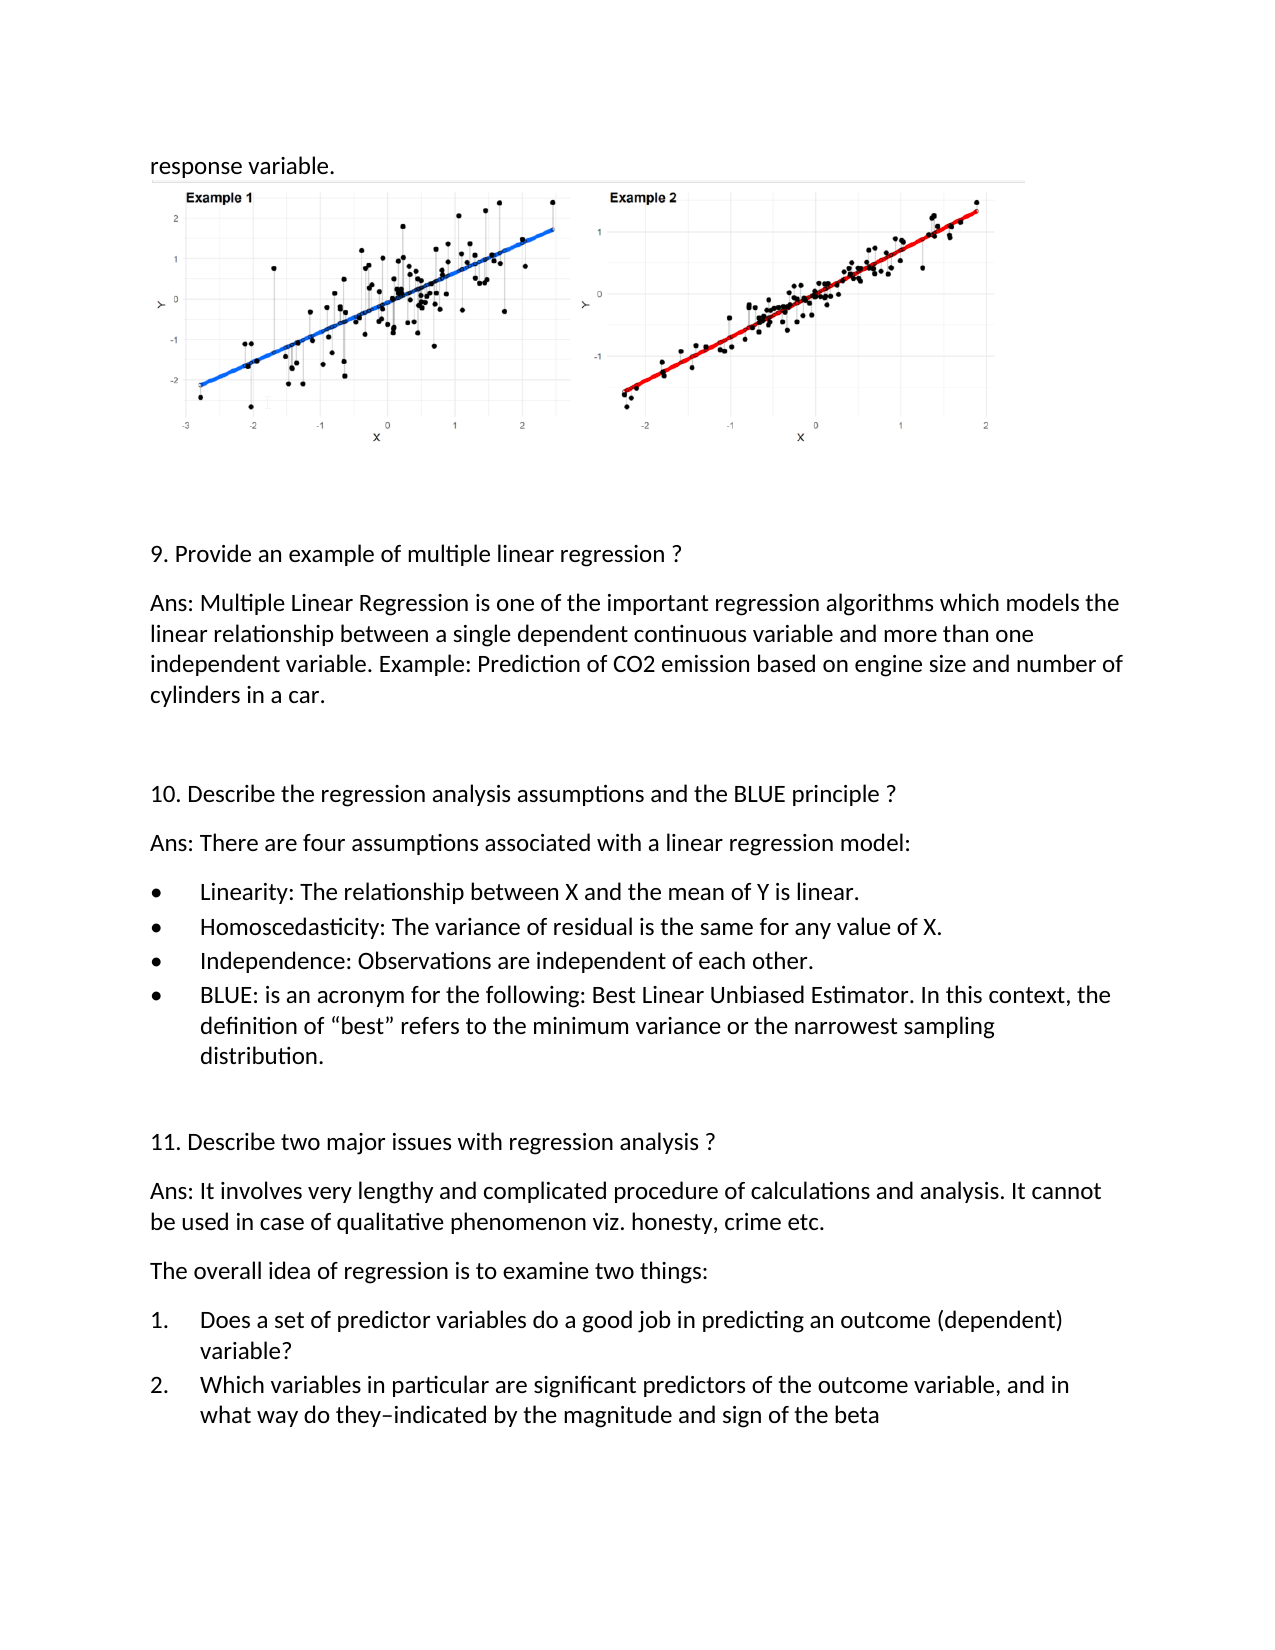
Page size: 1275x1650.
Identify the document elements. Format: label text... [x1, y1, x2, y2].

subtitle 11. Describe two major issues with regression analysis ? [150, 1126, 1125, 1157]
list Does a set of predictor variables do a good job in predicting an outcome (dependent) variable? [150, 1304, 1125, 1365]
subtitle 9. Provide an example of multiple linear regression ? [150, 538, 1125, 569]
list Independence: Observations are independent of each other. [150, 945, 1125, 976]
text The overall idea of regression is to examine two things: [150, 1255, 1125, 1286]
list Linearity: The relationship between X and the mean of Y is linear. [150, 877, 1125, 907]
list Homoscedasticity: The variance of residual is the same for any value of X. [150, 911, 1125, 941]
list Which variables in particular are significant predictors of the outcome variable, and in what way do they–indicated by the magnitude and sign of the beta [150, 1369, 1125, 1430]
subtitle 10. Describe the regression analysis assumptions and the BLUE principle ? [150, 778, 1125, 808]
picture [150, 180, 1025, 470]
text Ans: It involves very lengthy and complicated procedure of calculations and analysis. It cannot be used in case of qualitative phenomenon viz. honesty, crime etc. [150, 1175, 1125, 1236]
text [150, 150, 1125, 470]
text Ans: Multiple Linear Regression is one of the important regression algorithms which models the linear relationship between a single dependent continuous variable and more than one independent variable. Example: Prediction of CO2 emission based on engine size and number of cylinders in a car. [150, 588, 1125, 710]
list BLUE: is an acronym for the following: Best Linear Unbiased Estimator. In this context, the definition of “best” refers to the minimum variance or the narrowest sampling distribution. [150, 979, 1125, 1071]
text Ans: There are four assumptions associated with a linear regression model: [150, 827, 1125, 858]
